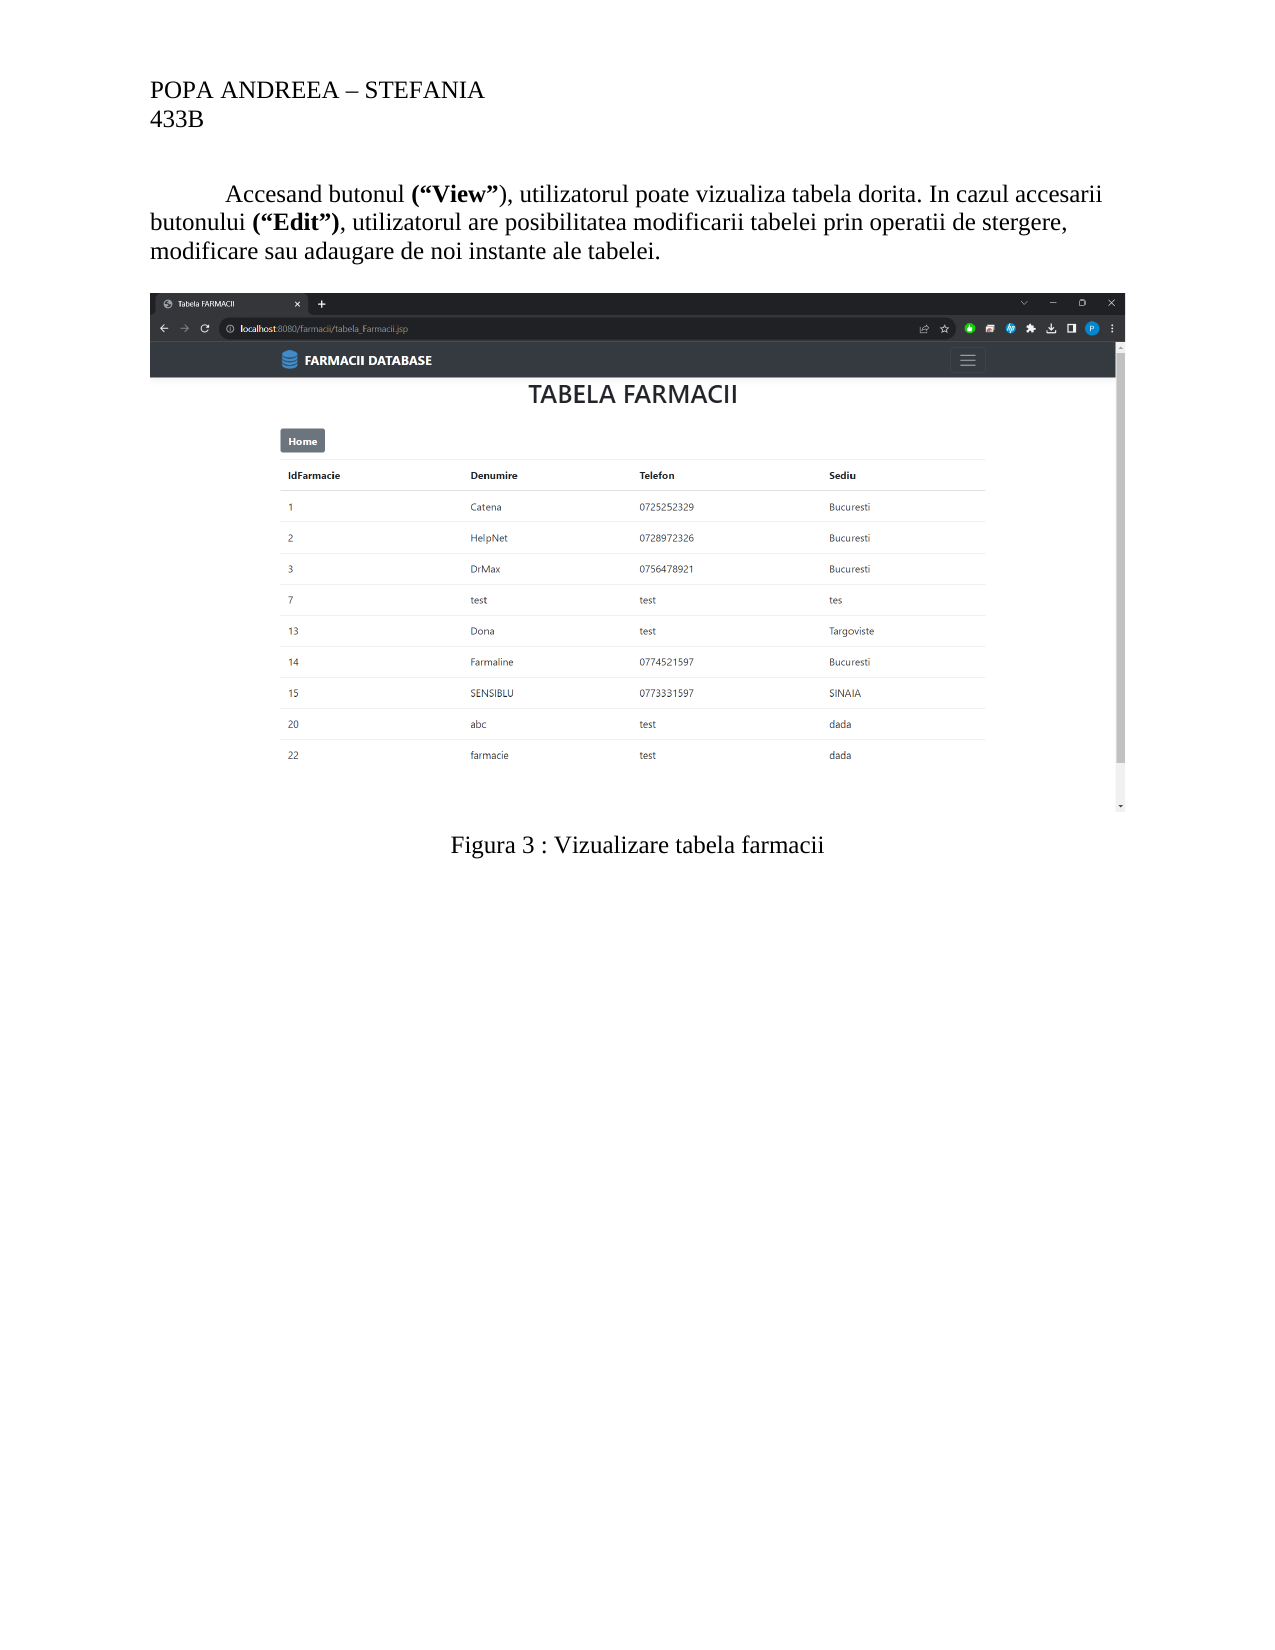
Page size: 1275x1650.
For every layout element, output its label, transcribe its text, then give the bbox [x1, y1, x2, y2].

text Figura 3 : Vizualizare tabela farmacii [150, 831, 1125, 859]
picture [150, 293, 1125, 812]
text Accesand butonul (“View”), utilizatorul poate vizualiza tabela dorita. In cazul accesarii butonului (“Edit”), utilizatorul are posibilitatea modificarii tabelei prin operatii de stergere, modificare sau adaugare de noi instante ale tabelei. [150, 179, 1125, 265]
